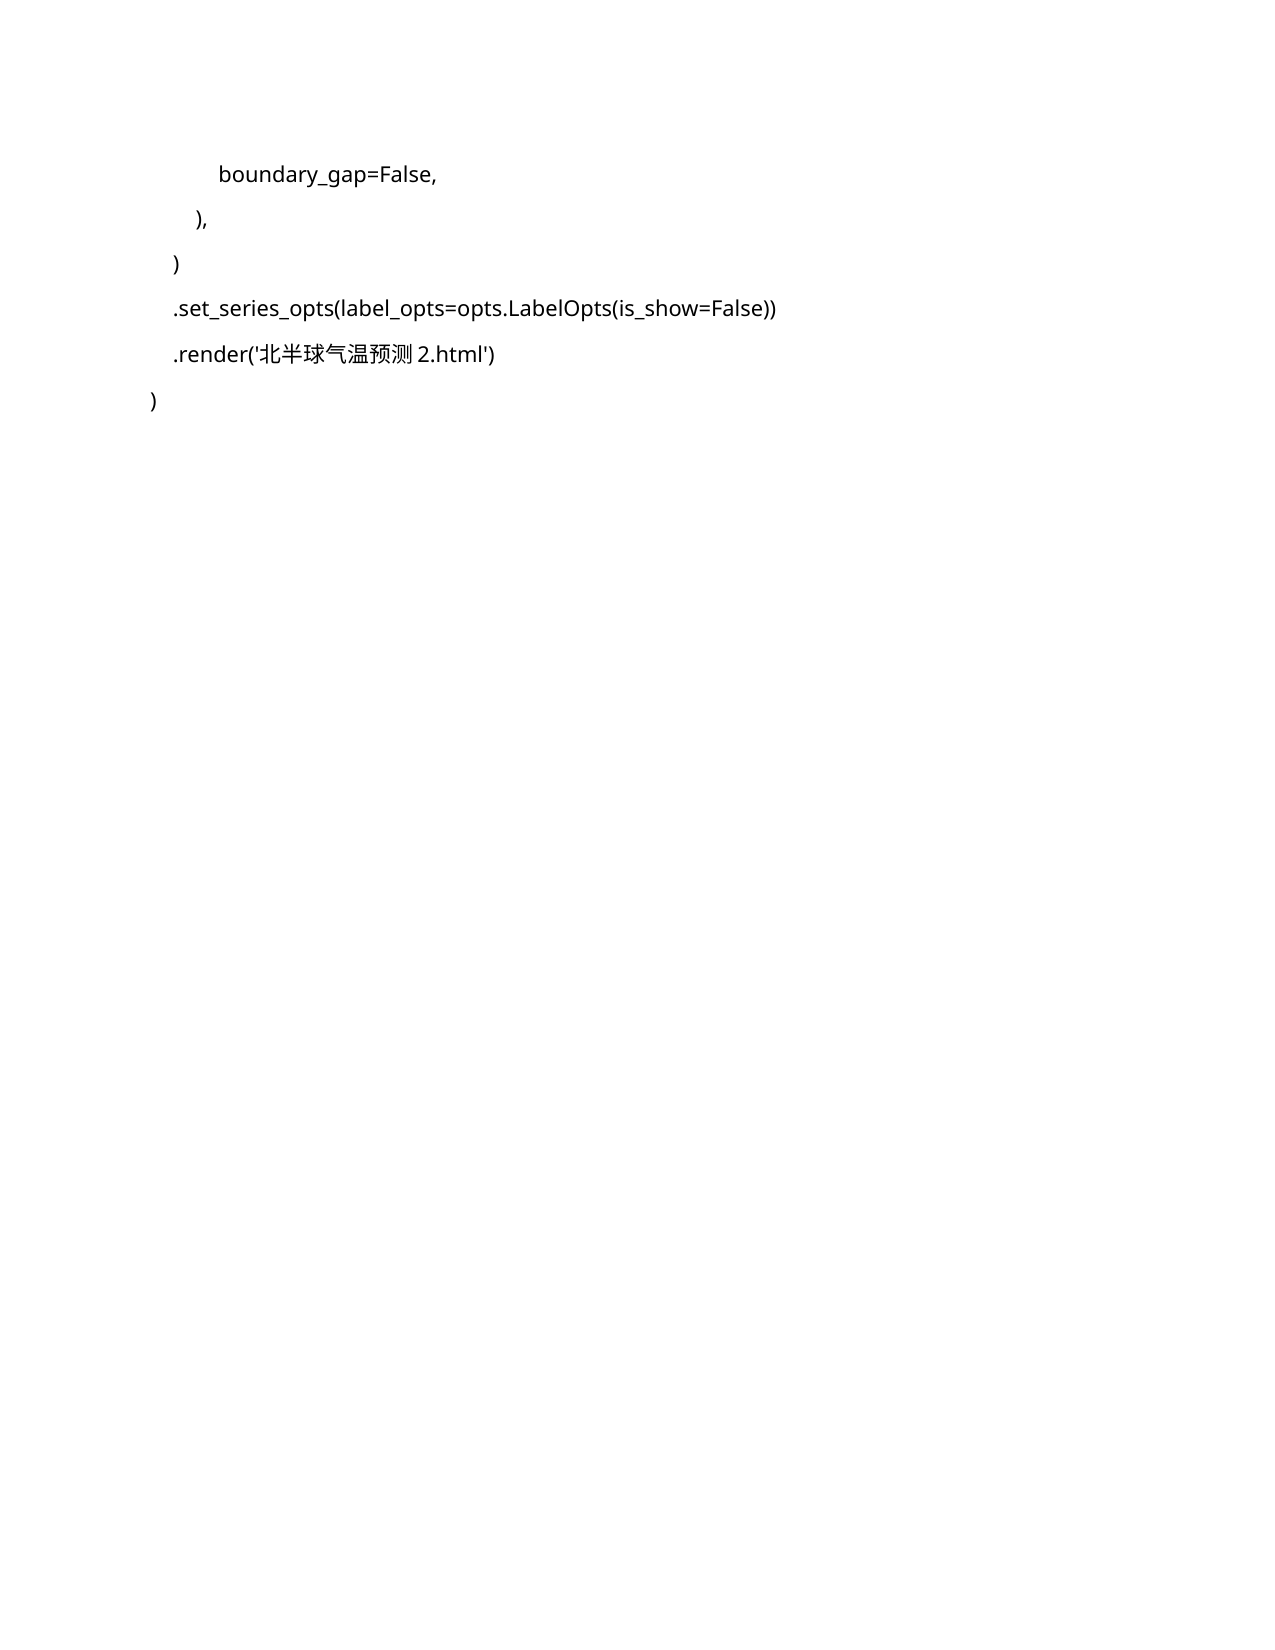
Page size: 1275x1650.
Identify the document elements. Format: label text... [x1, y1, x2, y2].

text boundary_gap=False, [150, 159, 1125, 188]
text .set_series_opts(label_opts=opts.LabelOpts(is_show=False)) [150, 293, 1125, 323]
text ) [150, 385, 1125, 415]
text .render('北半球气温预测2.html') [150, 337, 1125, 369]
text ), [150, 203, 1125, 233]
text ) [150, 248, 1125, 278]
